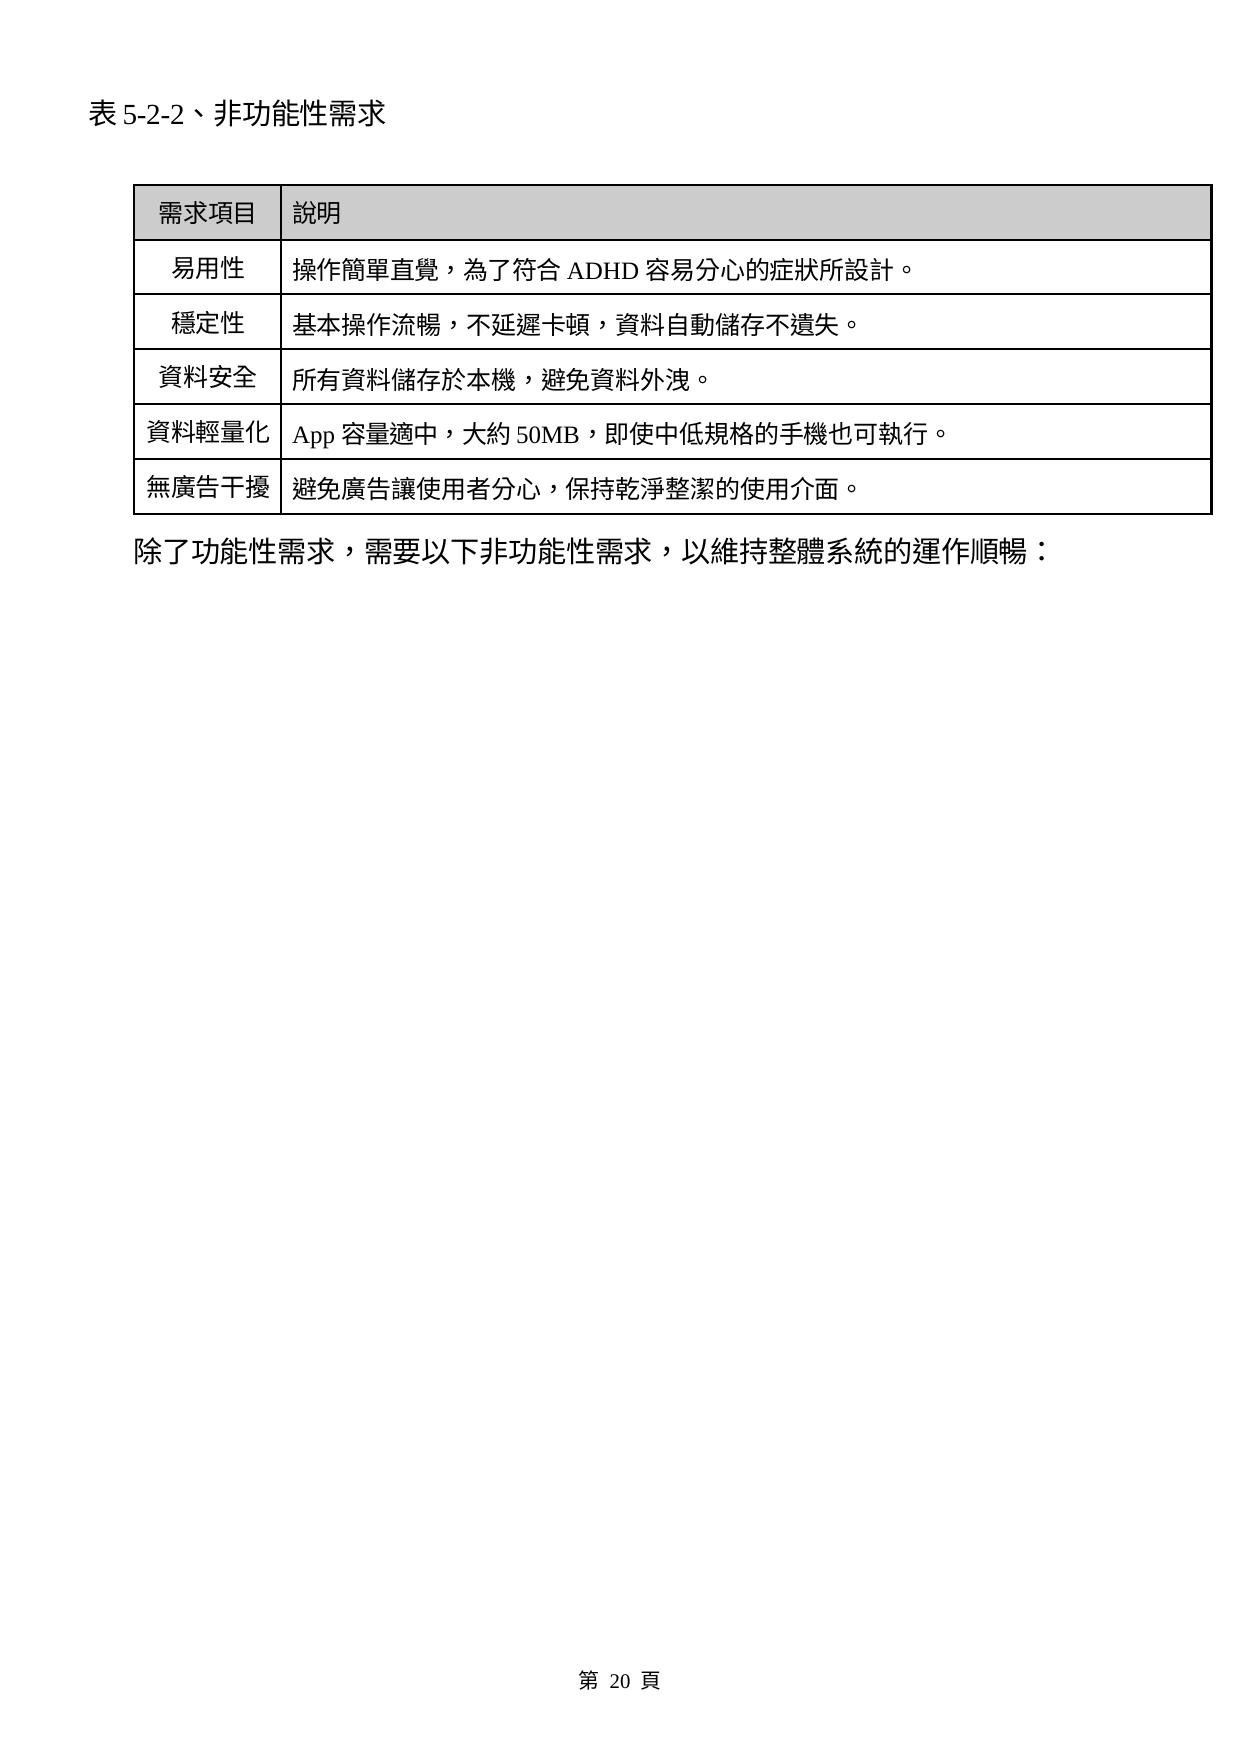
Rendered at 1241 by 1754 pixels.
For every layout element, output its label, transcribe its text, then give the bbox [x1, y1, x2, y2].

table_cell 穩定性 [135, 295, 280, 348]
table_cell 避免廣告讓使用者分心，保持乾淨整潔的使用介面。 [282, 460, 1210, 512]
text 除了功能性需求，需要以下非功能性需求，以維持整體系統的運作順暢： [133, 528, 1152, 571]
table_cell 基本操作流暢，不延遲卡頓，資料自動儲存不遺失。 [282, 295, 1210, 348]
table_header 說明 [282, 186, 1210, 239]
text 表 5-2-2、非功能性需求 [89, 93, 1152, 133]
table_header 需求項目 [135, 186, 280, 239]
table_cell 所有資料儲存於本機，避免資料外洩。 [282, 350, 1210, 403]
table_cell 資料安全 [135, 350, 280, 403]
table_cell 無廣告干擾 [135, 460, 280, 512]
table_cell 易用性 [135, 241, 280, 293]
table_cell App 容量適中，大約 50MB，即使中低規格的手機也可執行。 [282, 405, 1210, 458]
table_cell 資料輕量化 [135, 405, 280, 458]
table_cell 操作簡單直覺，為了符合 ADHD 容易分心的症狀所設計。 [282, 241, 1210, 293]
